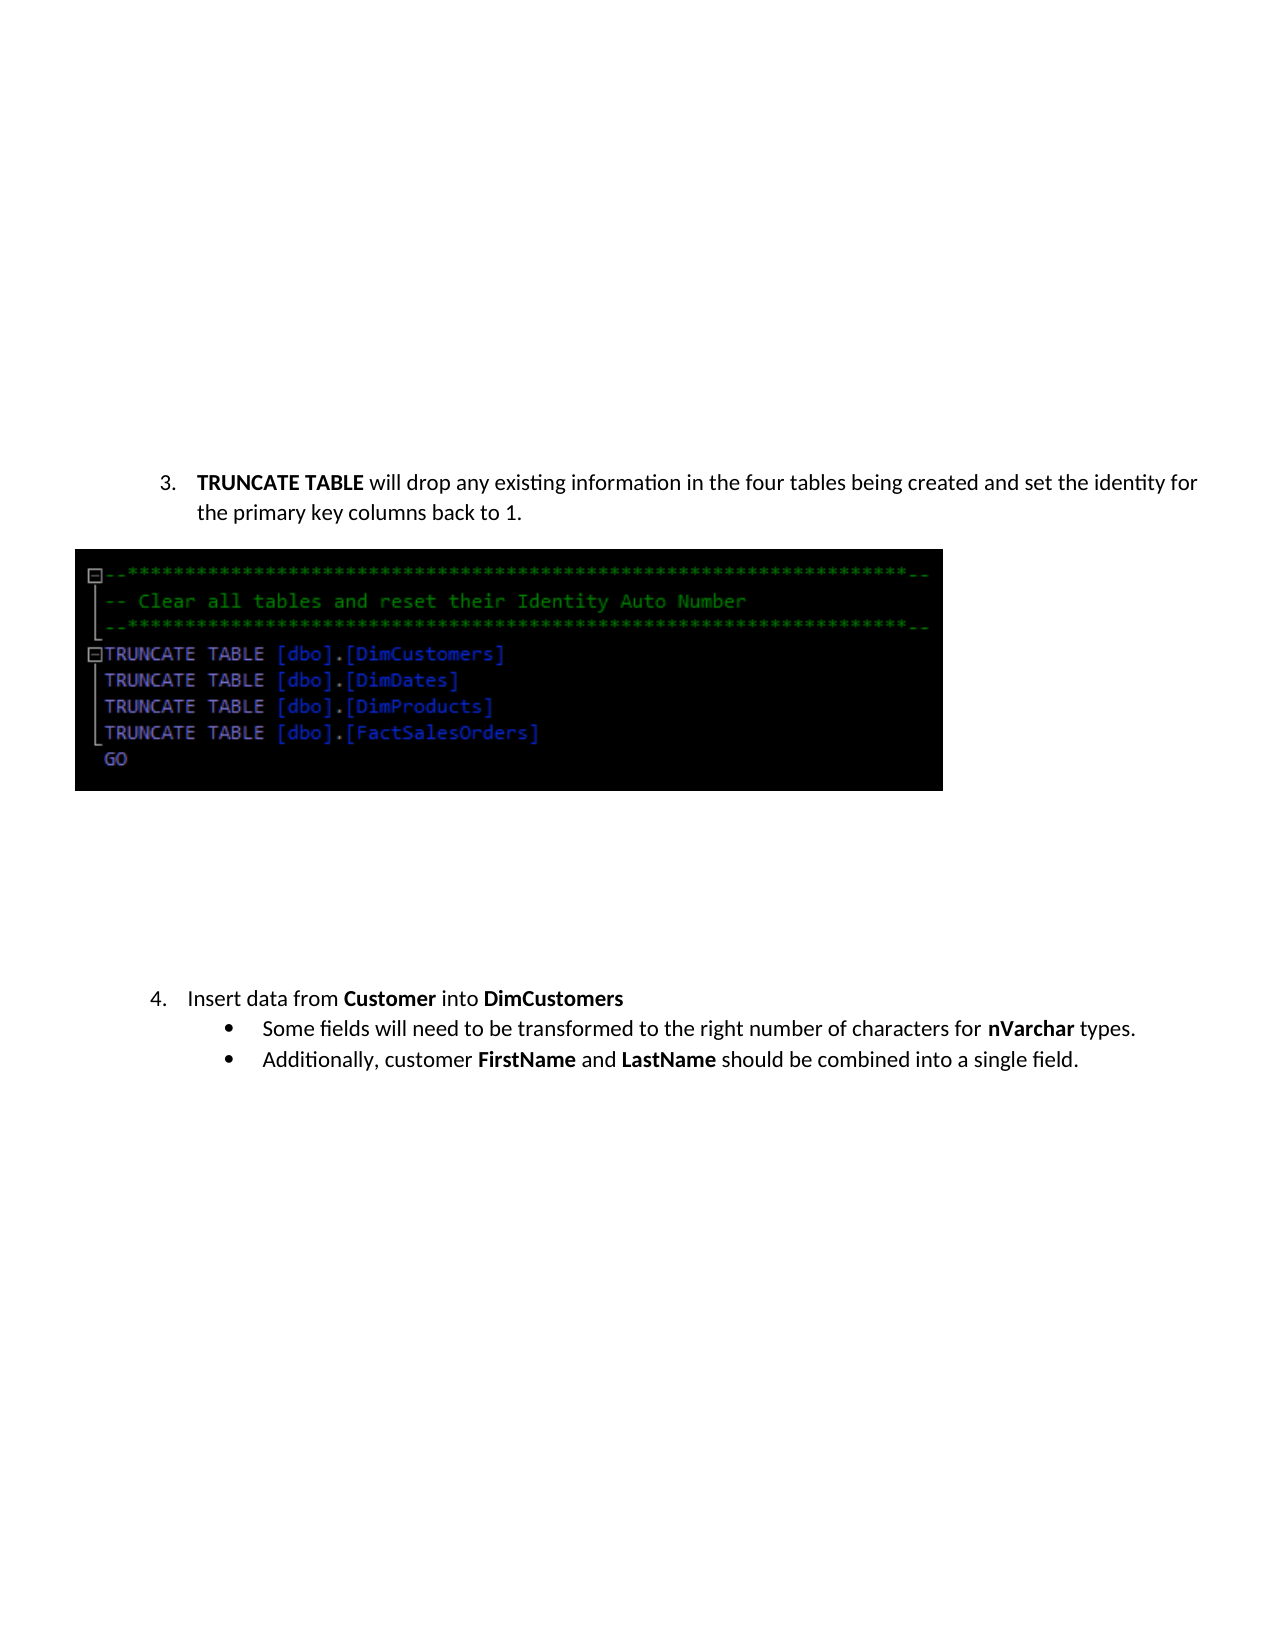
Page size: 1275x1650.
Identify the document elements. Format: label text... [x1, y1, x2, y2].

list Some fields will need to be transformed to the right number of characters for nVarchar types. [225, 1014, 1200, 1043]
list Additionally, customer FirstName and LastName should be combined into a single field. [225, 1045, 1200, 1073]
list TRUNCATE TABLE will drop any existing information in the four tables being created and set the identity for the primary key columns back to 1. [159, 468, 1200, 526]
picture [75, 549, 943, 791]
list Insert data from Customer into DimCustomers [150, 984, 1200, 1012]
